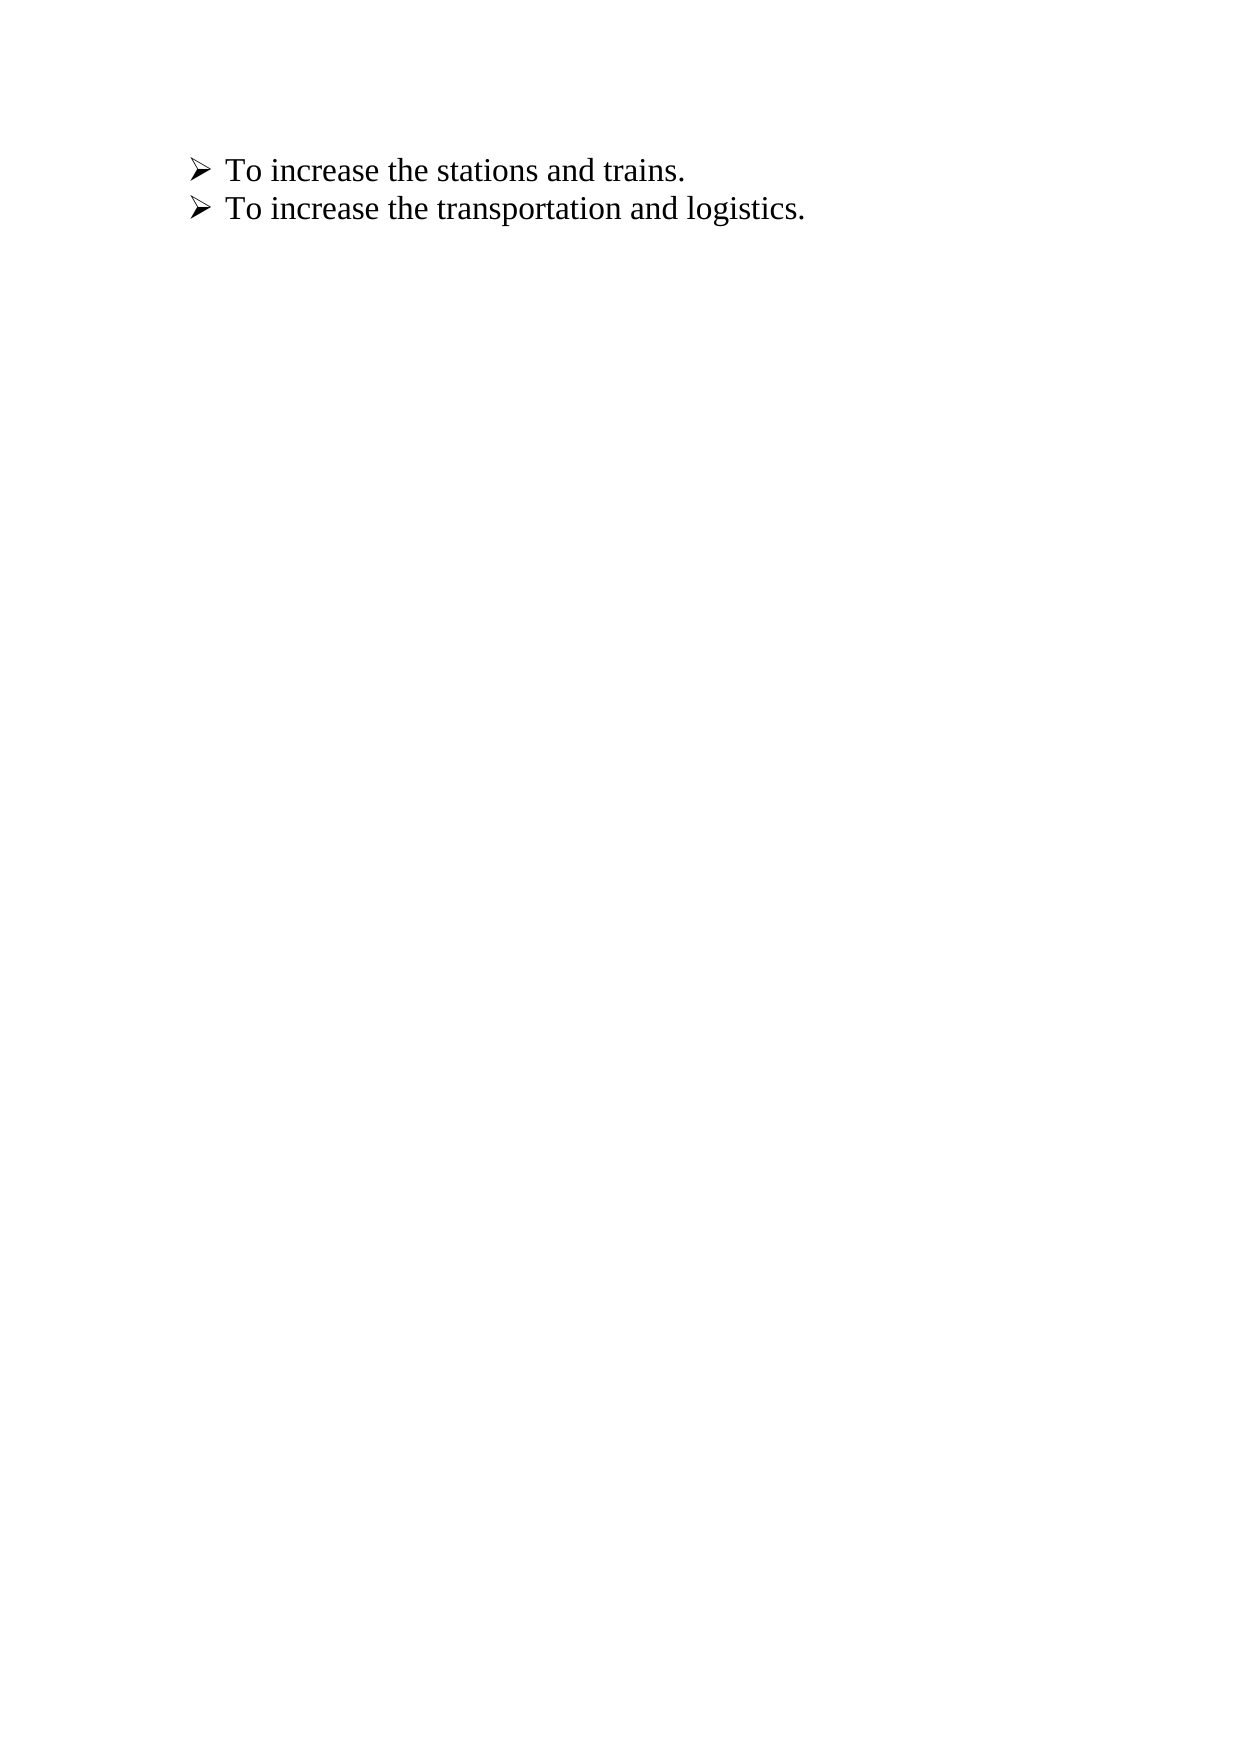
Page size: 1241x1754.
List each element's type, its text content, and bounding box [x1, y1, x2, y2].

list To increase the stations and trains. [187, 150, 1090, 188]
list To increase the transportation and logistics. [187, 188, 1090, 227]
